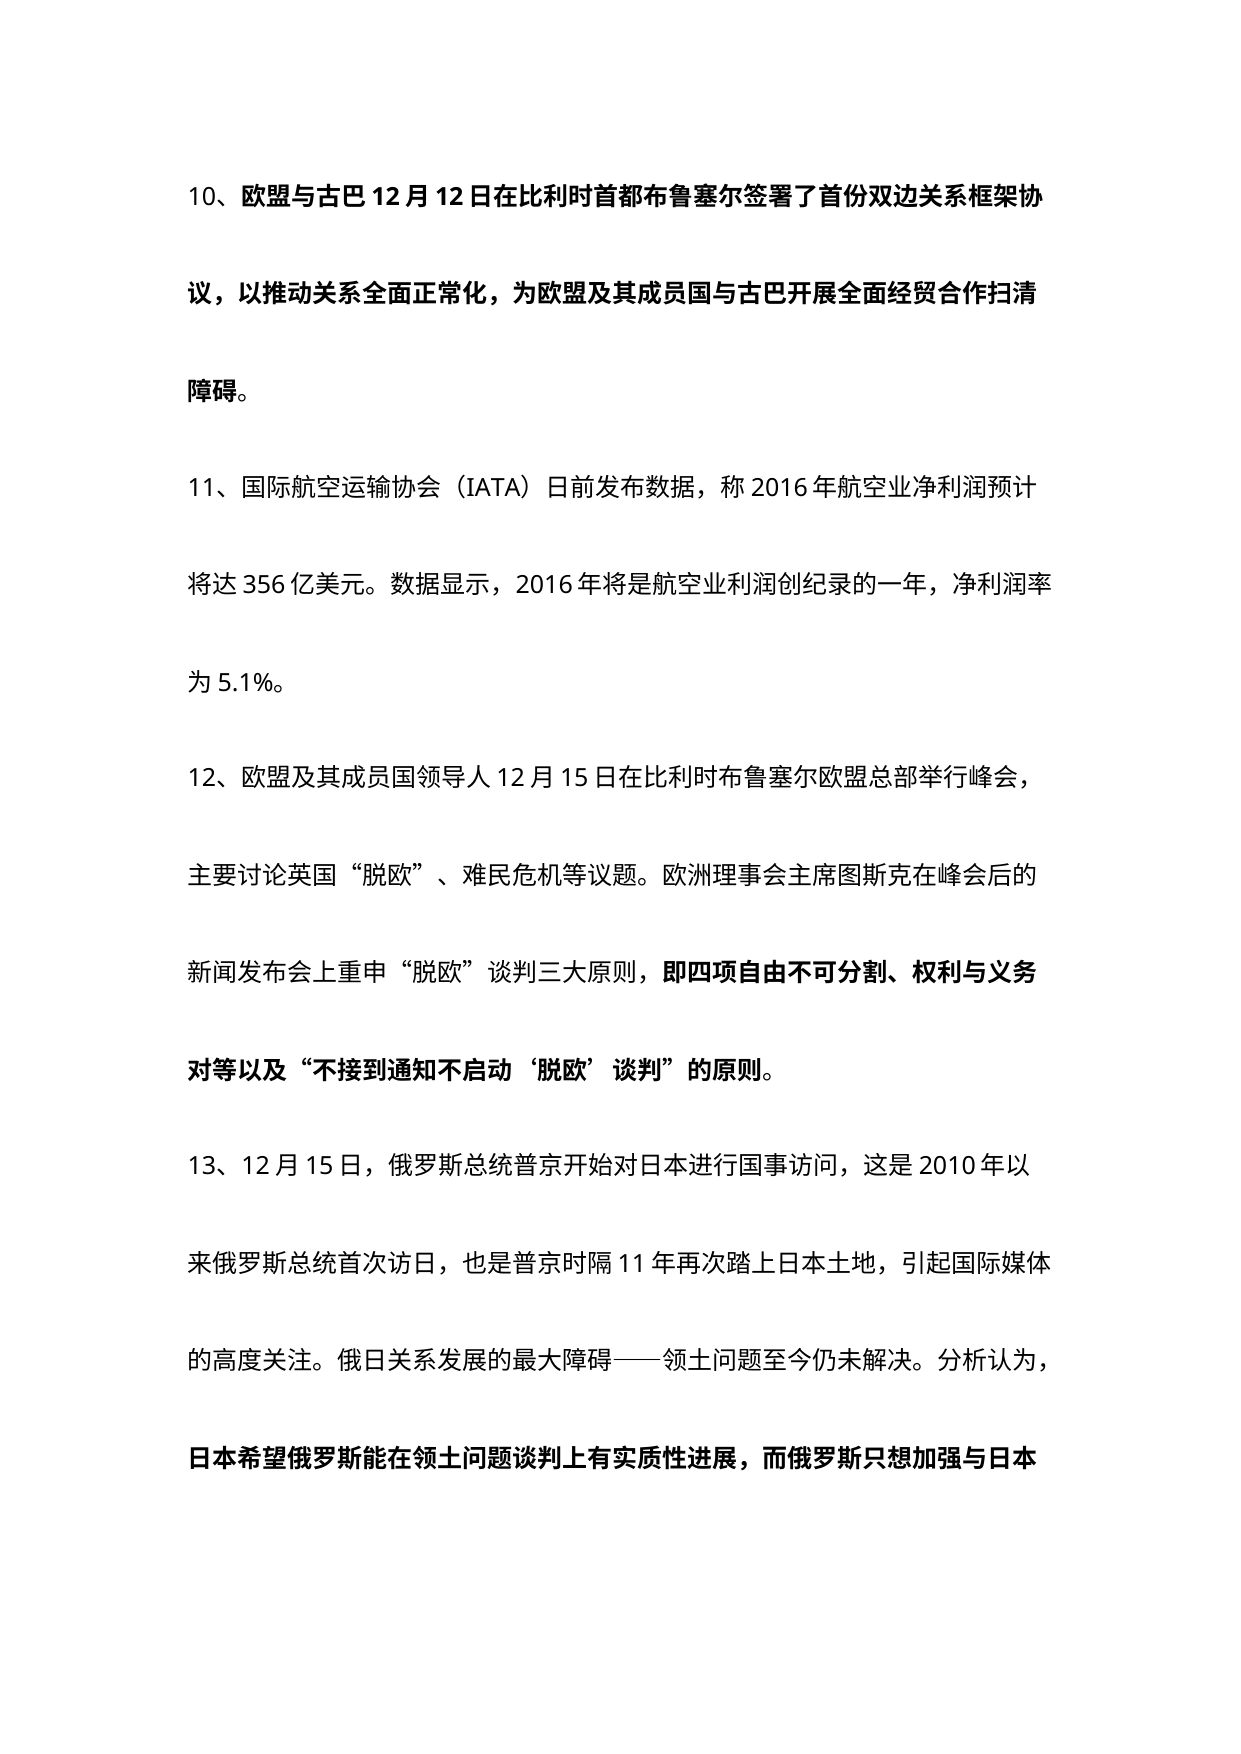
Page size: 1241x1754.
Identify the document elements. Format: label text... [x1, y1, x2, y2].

text 11、国际航空运输协会（IATA）日前发布数据，称2016年航空业净利润预计将达356亿美元。数据显示，2016年将是航空业利润创纪录的一年，净利润率为5.1%。 [187, 453, 1053, 713]
text 12、欧盟及其成员国领导人12月15日在比利时布鲁塞尔欧盟总部举行峰会，主要讨论英国“脱欧”、难民危机等议题。欧洲理事会主席图斯克在峰会后的新闻发布会上重申“脱欧”谈判三大原则，即四项自由不可分割、权利与义务对等以及“不接到通知不启动‘脱欧’谈判”的原则。 [187, 743, 1053, 1101]
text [187, 1131, 1053, 1489]
text 10、欧盟与古巴12月12日在比利时首都布鲁塞尔签署了首份双边关系框架协议，以推动关系全面正常化，为欧盟及其成员国与古巴开展全面经贸合作扫清障碍。 [187, 162, 1053, 422]
